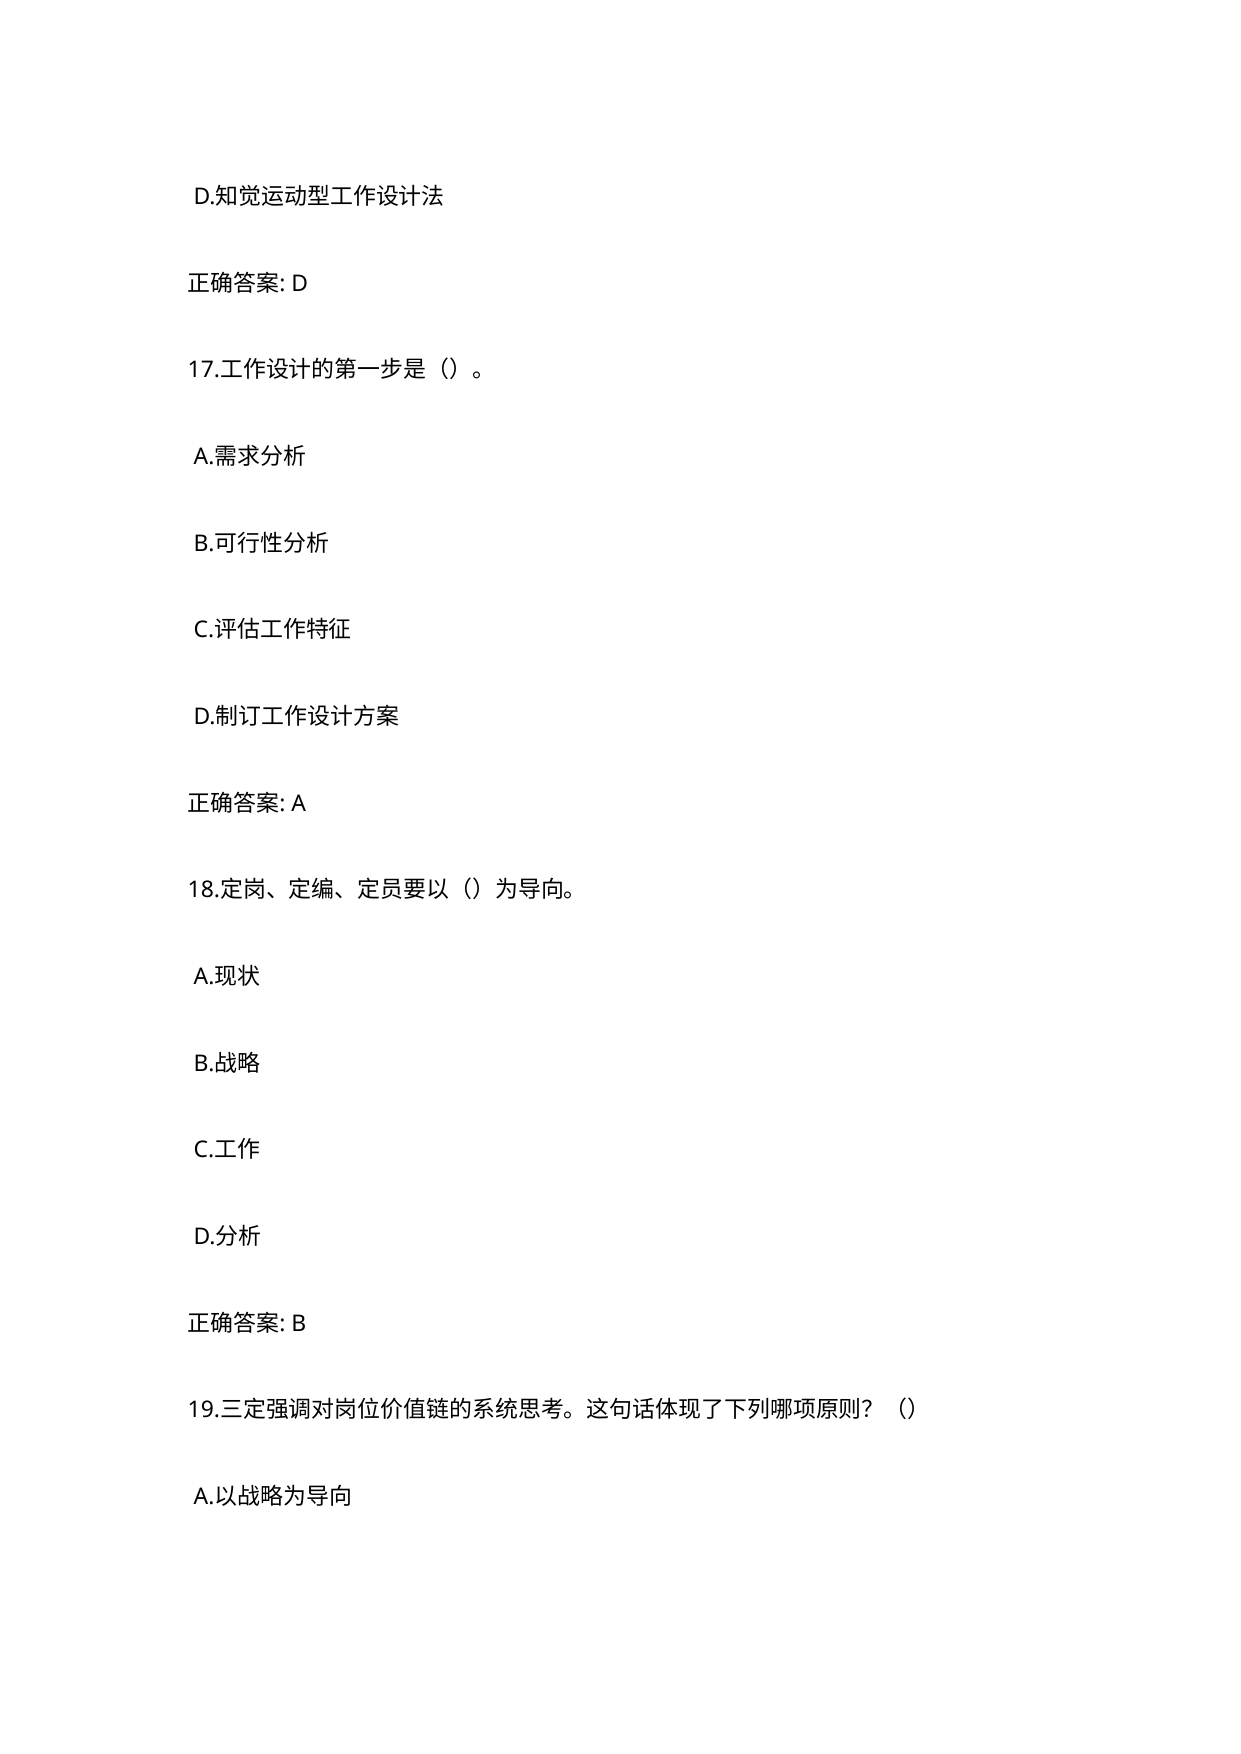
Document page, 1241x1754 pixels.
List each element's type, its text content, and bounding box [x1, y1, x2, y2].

text B.战略 [187, 1029, 1053, 1094]
text 正确答案: D [187, 249, 1053, 314]
text 19.三定强调对岗位价值链的系统思考。这句话体现了下列哪项原则？（） [187, 1375, 1053, 1440]
text D.知觉运动型工作设计法 [187, 162, 1053, 227]
text C.工作 [187, 1115, 1053, 1180]
text 正确答案: A [187, 769, 1053, 834]
text A.需求分析 [187, 422, 1053, 487]
text D.制订工作设计方案 [187, 682, 1053, 747]
text 18.定岗、定编、定员要以（）为导向。 [187, 855, 1053, 920]
text A.以战略为导向 [187, 1462, 1053, 1527]
text 17.工作设计的第一步是（）。 [187, 335, 1053, 400]
text C.评估工作特征 [187, 595, 1053, 660]
text 正确答案: B [187, 1289, 1053, 1354]
text B.可行性分析 [187, 509, 1053, 574]
text D.分析 [187, 1202, 1053, 1267]
text A.现状 [187, 942, 1053, 1007]
